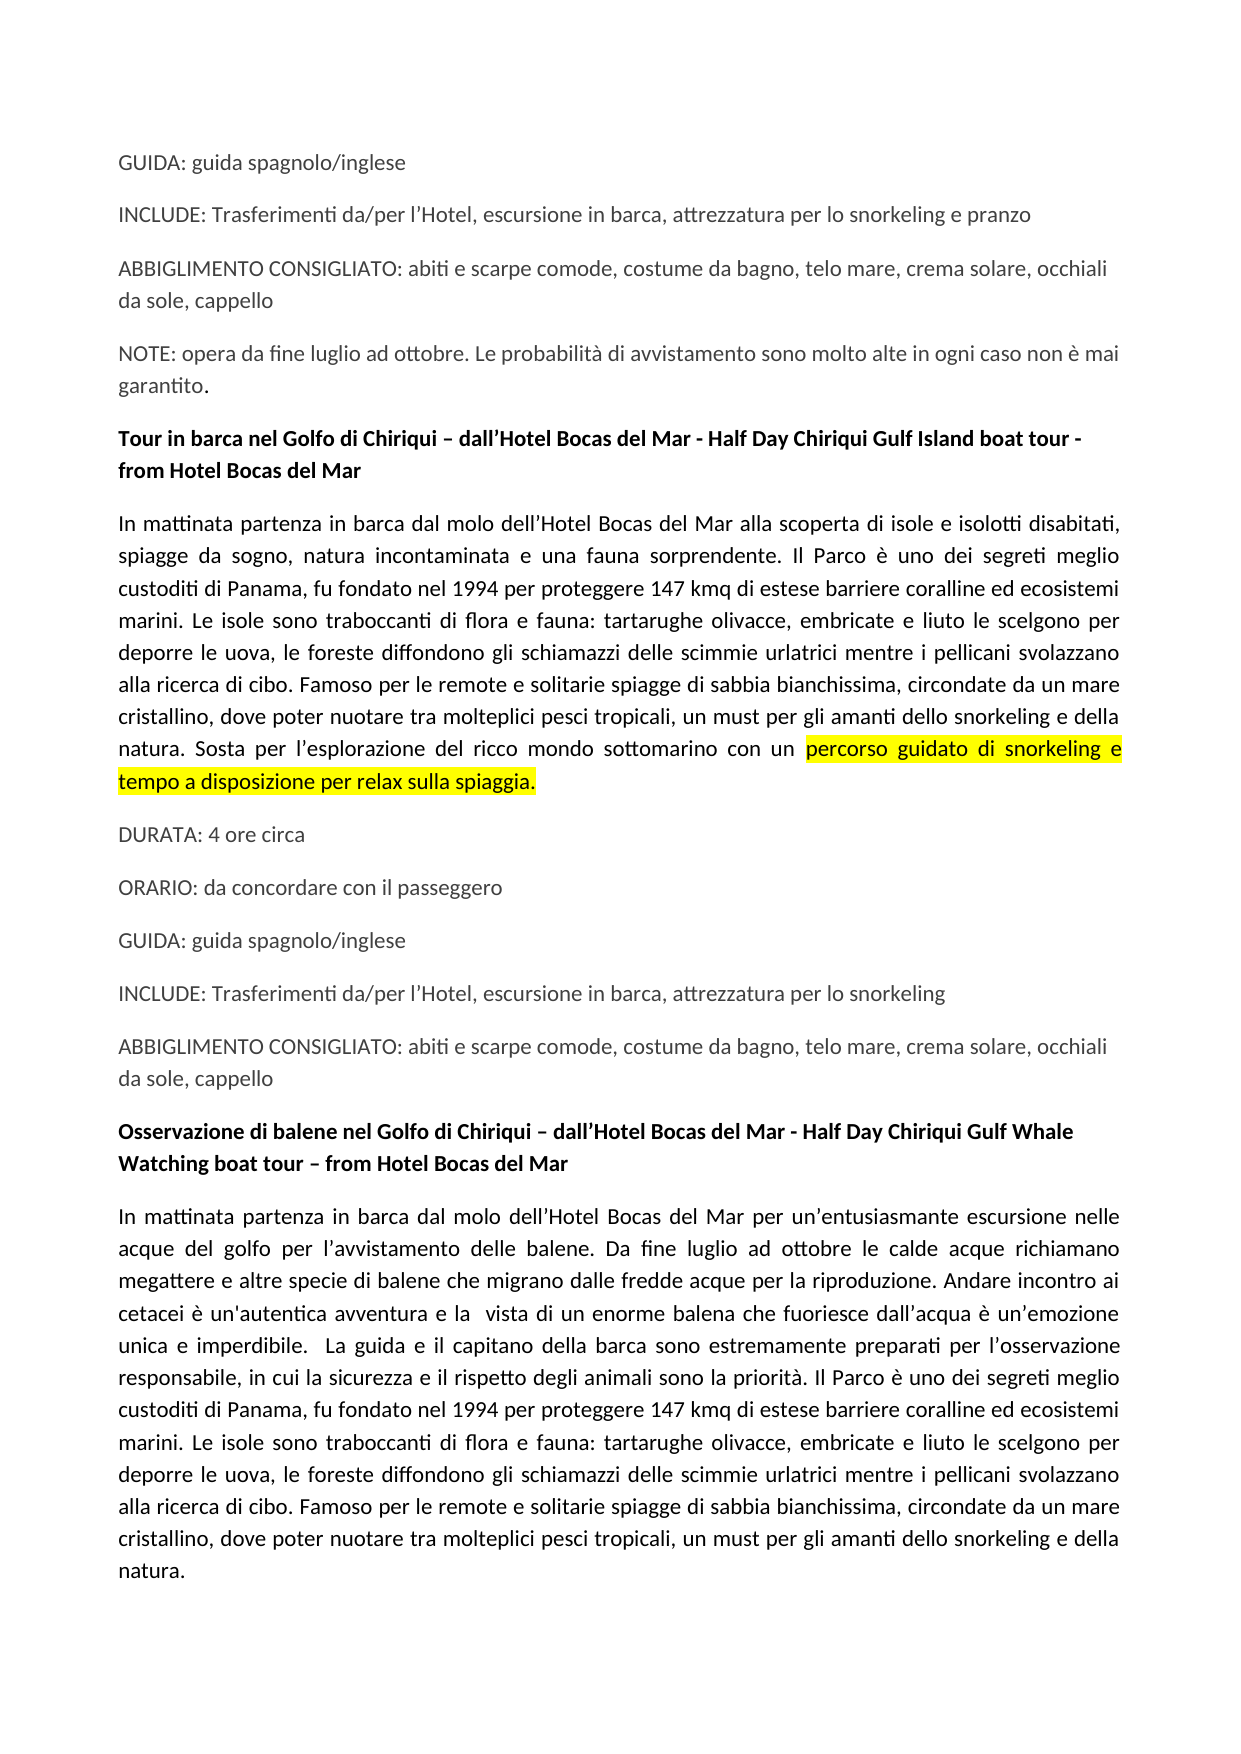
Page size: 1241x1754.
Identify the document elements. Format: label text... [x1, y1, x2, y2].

text INCLUDE: Trasferimenti da/per l’Hotel, escursione in barca, attrezzatura per lo snorkeling e pranzo [118, 201, 1122, 229]
text GUIDA: guida spagnolo/inglese [118, 148, 1122, 176]
text DURATA: 4 ore circa [118, 820, 1122, 848]
text ORARIO: da concordare con il passeggero [118, 873, 1122, 901]
text In mattinata partenza in barca dal molo dell’Hotel Bocas del Mar per un’entusiasmante escursione nelle acque del golfo per l’avvistamento delle balene. Da fine luglio ad ottobre le calde acque richiamano megattere e altre specie di balene che migrano dalle fredde acque per la riproduzione. Andare incontro ai cetacei è un'autentica avventura e la vista di un enorme balena che fuoriesce dall’acqua è un’emozione unica e imperdibile. La guida e il capitano della barca sono estremamente preparati per l’osservazione responsabile, in cui la sicurezza e il rispetto degli animali sono la priorità. Il Parco è uno dei segreti meglio custoditi di Panama, fu fondato nel 1994 per proteggere 147 kmq di estese barriere coralline ed ecosistemi marini. Le isole sono traboccanti di flora e fauna: tartarughe olivacce, embricate e liuto le scelgono per deporre le uova, le foreste diffondono gli schiamazzi delle scimmie urlatrici mentre i pellicani svolazzano alla ricerca di cibo. Famoso per le remote e solitarie spiagge di sabbia bianchissima, circondate da un mare cristallino, dove poter nuotare tra molteplici pesci tropicali, un must per gli amanti dello snorkeling e della natura. [118, 1202, 1122, 1584]
text ABBIGLIMENTO CONSIGLIATO: abiti e scarpe comode, costume da bagno, telo mare, crema solare, occhiali da sole, cappello [118, 1032, 1122, 1092]
text GUIDA: guida spagnolo/inglese [118, 926, 1122, 954]
text ABBIGLIMENTO CONSIGLIATO: abiti e scarpe comode, costume da bagno, telo mare, crema solare, occhiali da sole, cappello [118, 254, 1122, 314]
text INCLUDE: Trasferimenti da/per l’Hotel, escursione in barca, attrezzatura per lo snorkeling [118, 979, 1122, 1007]
text In mattinata partenza in barca dal molo dell’Hotel Bocas del Mar alla scoperta di isole e isolotti disabitati, spiagge da sogno, natura incontaminata e una fauna sorprendente. Il Parco è uno dei segreti meglio custoditi di Panama, fu fondato nel 1994 per proteggere 147 kmq di estese barriere coralline ed ecosistemi marini. Le isole sono traboccanti di flora e fauna: tartarughe olivacce, embricate e liuto le scelgono per deporre le uova, le foreste diffondono gli schiamazzi delle scimmie urlatrici mentre i pellicani svolazzano alla ricerca di cibo. Famoso per le remote e solitarie spiagge di sabbia bianchissima, circondate da un mare cristallino, dove poter nuotare tra molteplici pesci tropicali, un must per gli amanti dello snorkeling e della natura. Sosta per l’esplorazione del ricco mondo sottomarino con un percorso guidato di snorkeling e tempo a disposizione per relax sulla spiaggia. [118, 509, 1122, 795]
text Osservazione di balene nel Golfo di Chiriqui – dall’Hotel Bocas del Mar - Half Day Chiriqui Gulf Whale Watching boat tour – from Hotel Bocas del Mar [118, 1117, 1122, 1177]
text NOTE: opera da fine luglio ad ottobre. Le probabilità di avvistamento sono molto alte in ogni caso non è mai garantito. [118, 339, 1122, 399]
text Tour in barca nel Golfo di Chiriqui – dall’Hotel Bocas del Mar - Half Day Chiriqui Gulf Island boat tour - from Hotel Bocas del Mar [118, 424, 1122, 484]
